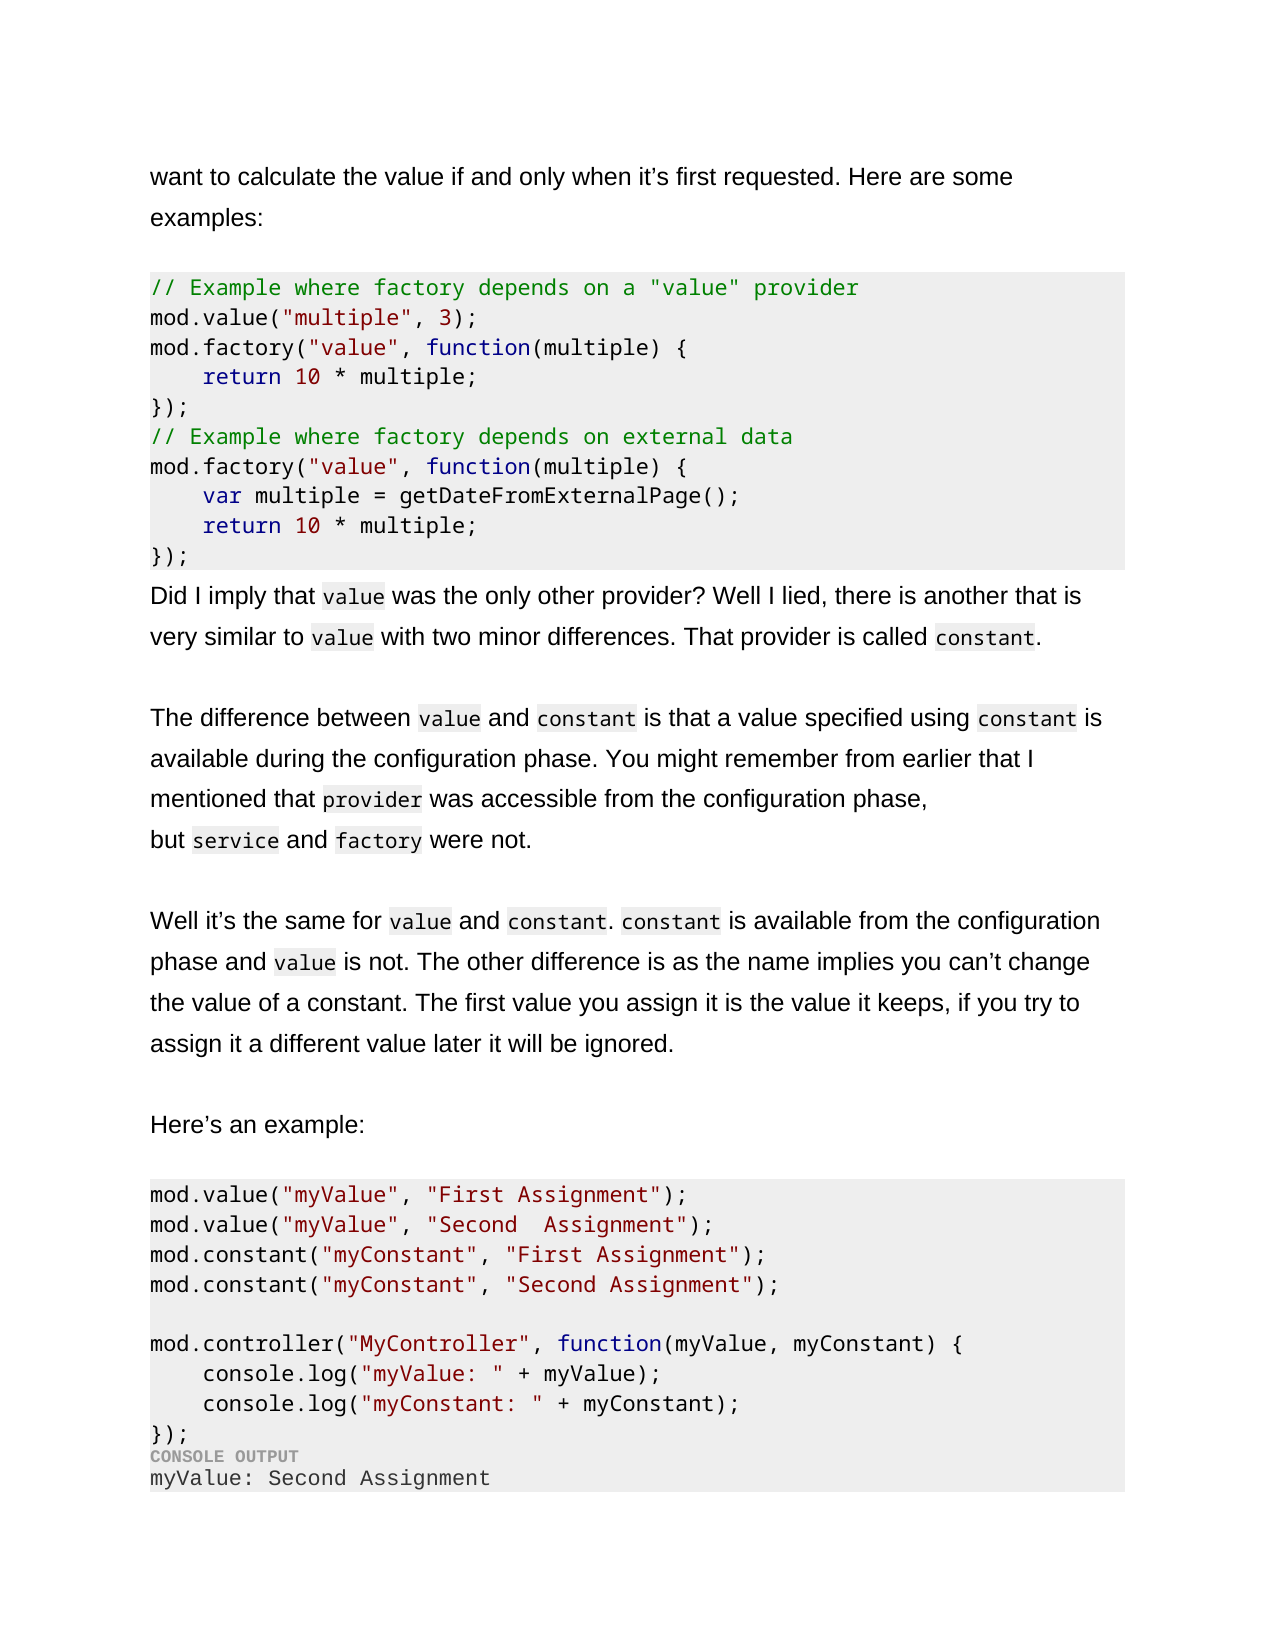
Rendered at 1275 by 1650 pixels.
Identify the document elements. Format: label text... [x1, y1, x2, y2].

text // Example where factory depends on external data [150, 421, 1125, 451]
text mod.factory("value", function(multiple) { [150, 451, 1125, 480]
text mod.factory("value", function(multiple) { [150, 331, 1125, 361]
text The difference between value and constant is that a value specified using constant is available during the configuration phase. You might remember from earlier that I mentioned that provider was accessible from the configuration phase, but service and factory were not. [150, 692, 1125, 854]
text Well it’s the same for value and constant. constant is available from the configuration phase and value is not. The other difference is as the name implies you can’t change the value of a constant. The first value you assign it is the value it keeps, if you try to assign it a different value later it will be ignored. [150, 895, 1125, 1057]
text mod.controller("MyController", function(myValue, myConstant) { [150, 1328, 1125, 1358]
text mod.constant("myConstant", "First Assignment"); [150, 1239, 1125, 1268]
text mod.value("myValue", "Second Assignment"); [150, 1209, 1125, 1239]
text console.log("myConstant: " + myConstant); [150, 1388, 1125, 1417]
text return 10 * multiple; [150, 510, 1125, 540]
text var multiple = getDateFromExternalPage(); [150, 480, 1125, 510]
text CONSOLE OUTPUT [150, 1447, 1125, 1467]
text myValue: Second Assignment [150, 1467, 1125, 1492]
text Here’s an example: [150, 1098, 1125, 1138]
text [150, 150, 1125, 231]
text console.log("myValue: " + myValue); [150, 1358, 1125, 1388]
text mod.value("myValue", "First Assignment"); [150, 1179, 1125, 1209]
text mod.constant("myConstant", "Second Assignment"); [150, 1268, 1125, 1298]
text Did I imply that value was the only other provider? Well I lied, there is another that is very similar to value with two minor differences. That provider is called constant. [150, 570, 1125, 651]
text }); [150, 540, 1125, 570]
text mod.value("multiple", 3); [150, 302, 1125, 331]
text }); [150, 391, 1125, 421]
text // Example where factory depends on a "value" provider [150, 272, 1125, 302]
text return 10 * multiple; [150, 361, 1125, 391]
text }); [150, 1417, 1125, 1447]
